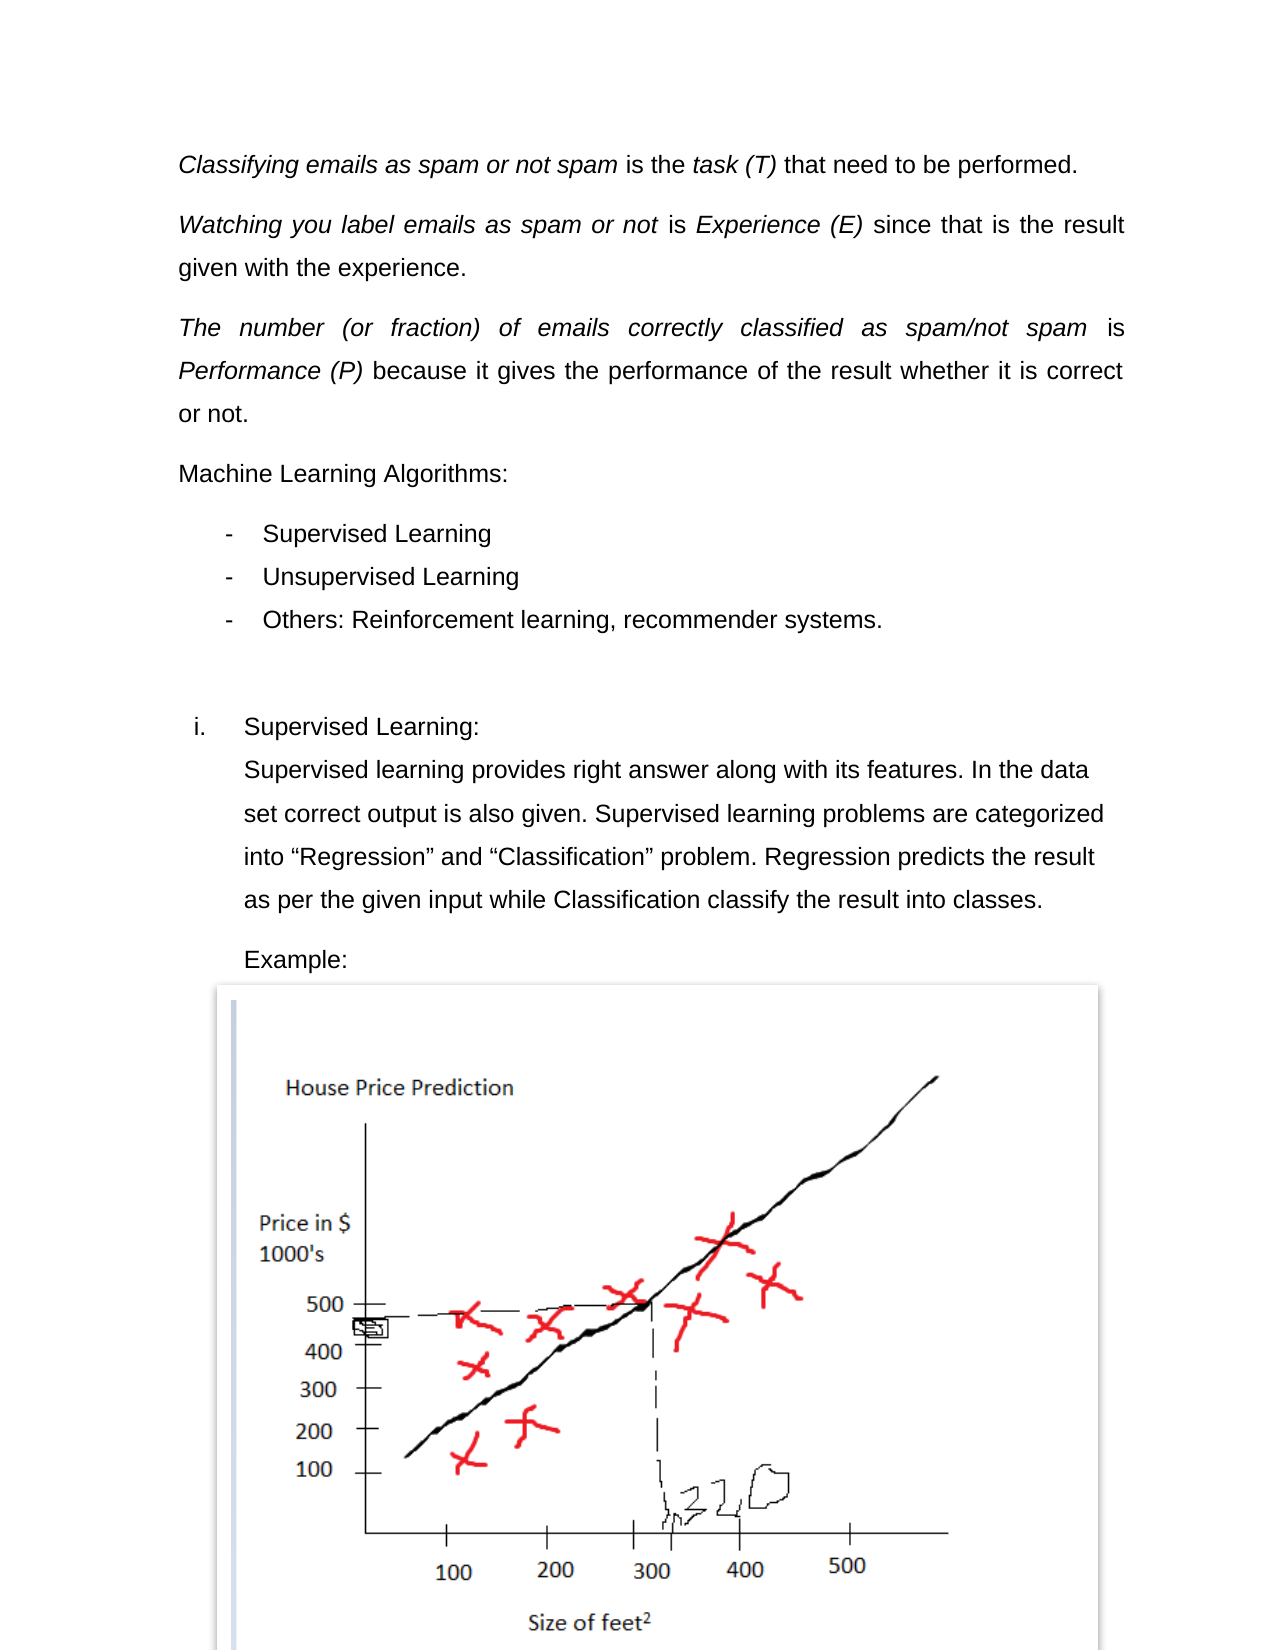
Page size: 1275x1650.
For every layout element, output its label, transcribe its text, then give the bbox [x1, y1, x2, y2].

text Watching you label emails as spam or not is Experience (E) since that is the result given with the experience. [178, 210, 1125, 282]
list Others: Reinforcement learning, recommender systems. [225, 605, 1125, 633]
list Supervised Learning [225, 518, 1125, 547]
text Supervised learning provides right answer along with its features. In the data set correct output is also given. Supervised learning problems are categorized into “Regression” and “Classification” problem. Regression predicts the result as per the given input while Classification classify the result into classes. [244, 755, 1125, 913]
picture [231, 1000, 1083, 1650]
subtitle Supervised Learning: [206, 712, 1125, 741]
text The number (or fraction) of emails correctly classified as spam/not spam is Performance (P) because it gives the performance of the result whether it is correct or not. [178, 313, 1125, 428]
list Unsupervised Learning [225, 562, 1125, 590]
text Example: [244, 944, 1125, 973]
text Machine Learning Algorithms: [178, 459, 1125, 487]
text Classifying emails as spam or not spam is the task (T) that need to be performed. [178, 150, 1125, 179]
